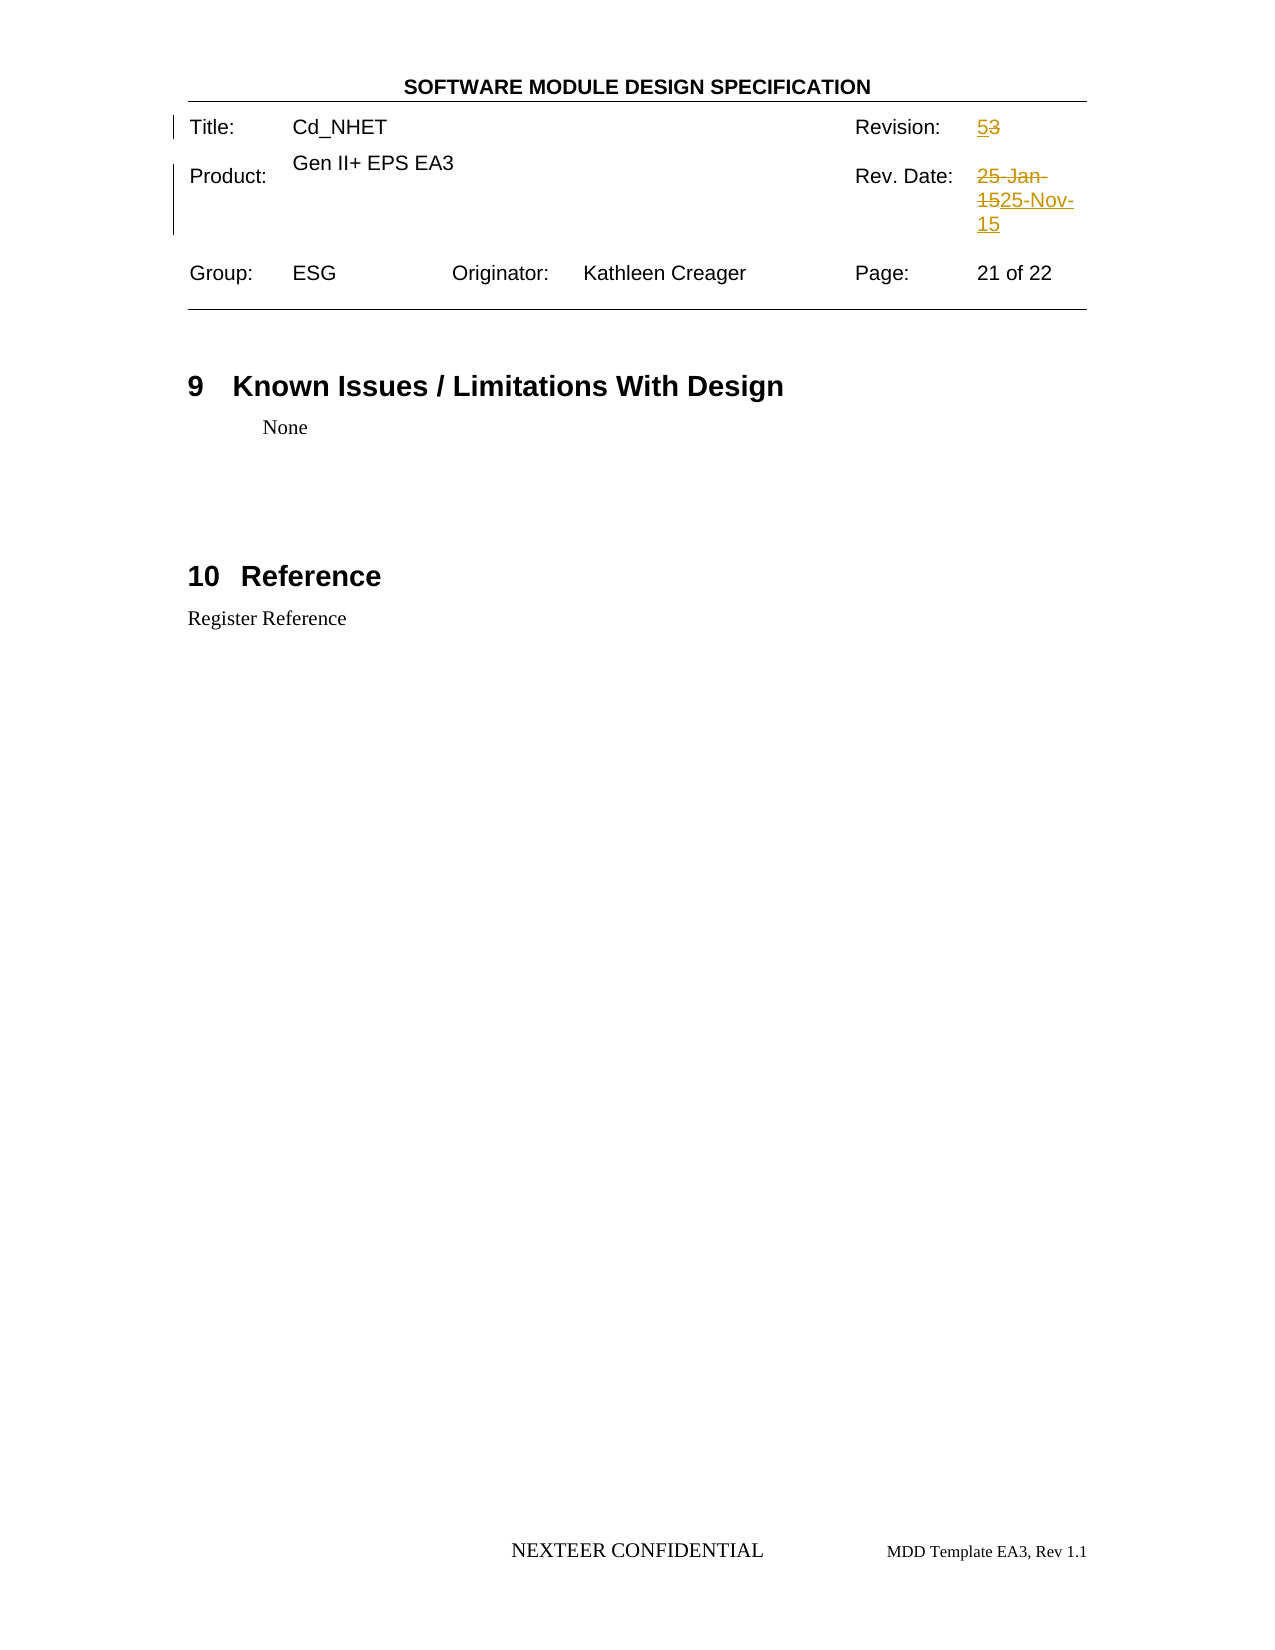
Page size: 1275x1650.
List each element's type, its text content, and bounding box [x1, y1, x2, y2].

subtitle Known Issues / Limitations With Design [187, 369, 1087, 403]
text Register Reference [187, 605, 1087, 629]
subtitle Reference [187, 559, 1087, 593]
text None [262, 415, 1087, 439]
